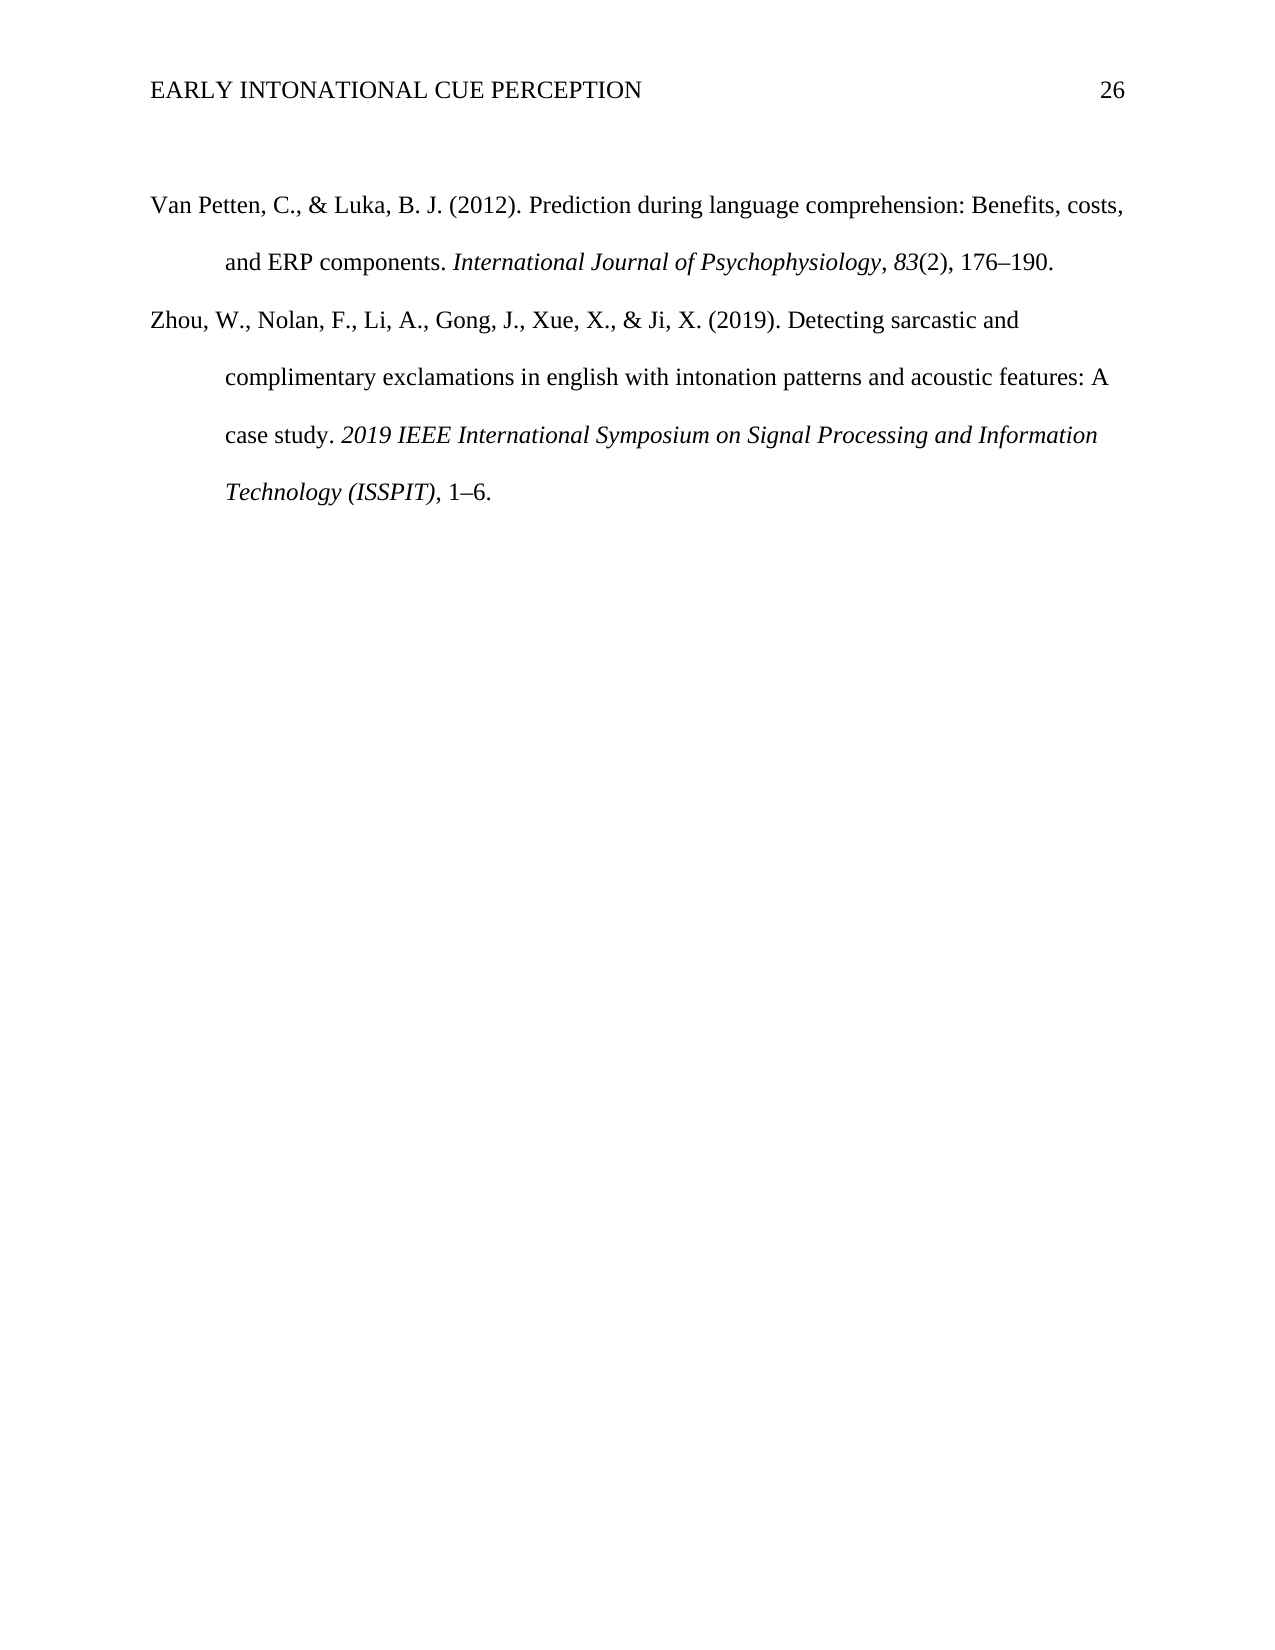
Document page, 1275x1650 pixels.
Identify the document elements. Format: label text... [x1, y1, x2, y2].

text Zhou, W., Nolan, F., Li, A., Gong, J., Xue, X., & Ji, X. (2019). Detecting sarcastic and complimentary exclamations in english with intonation patterns and acoustic features: A case study. 2019 IEEE International Symposium on Signal Processing and Information Technology (ISSPIT), 1–6. [150, 305, 1125, 506]
text Van Petten, C., & Luka, B. J. (2012). Prediction during language comprehension: Benefits, costs, and ERP components. International Journal of Psychophysiology, 83(2), 176–190. [150, 190, 1125, 276]
